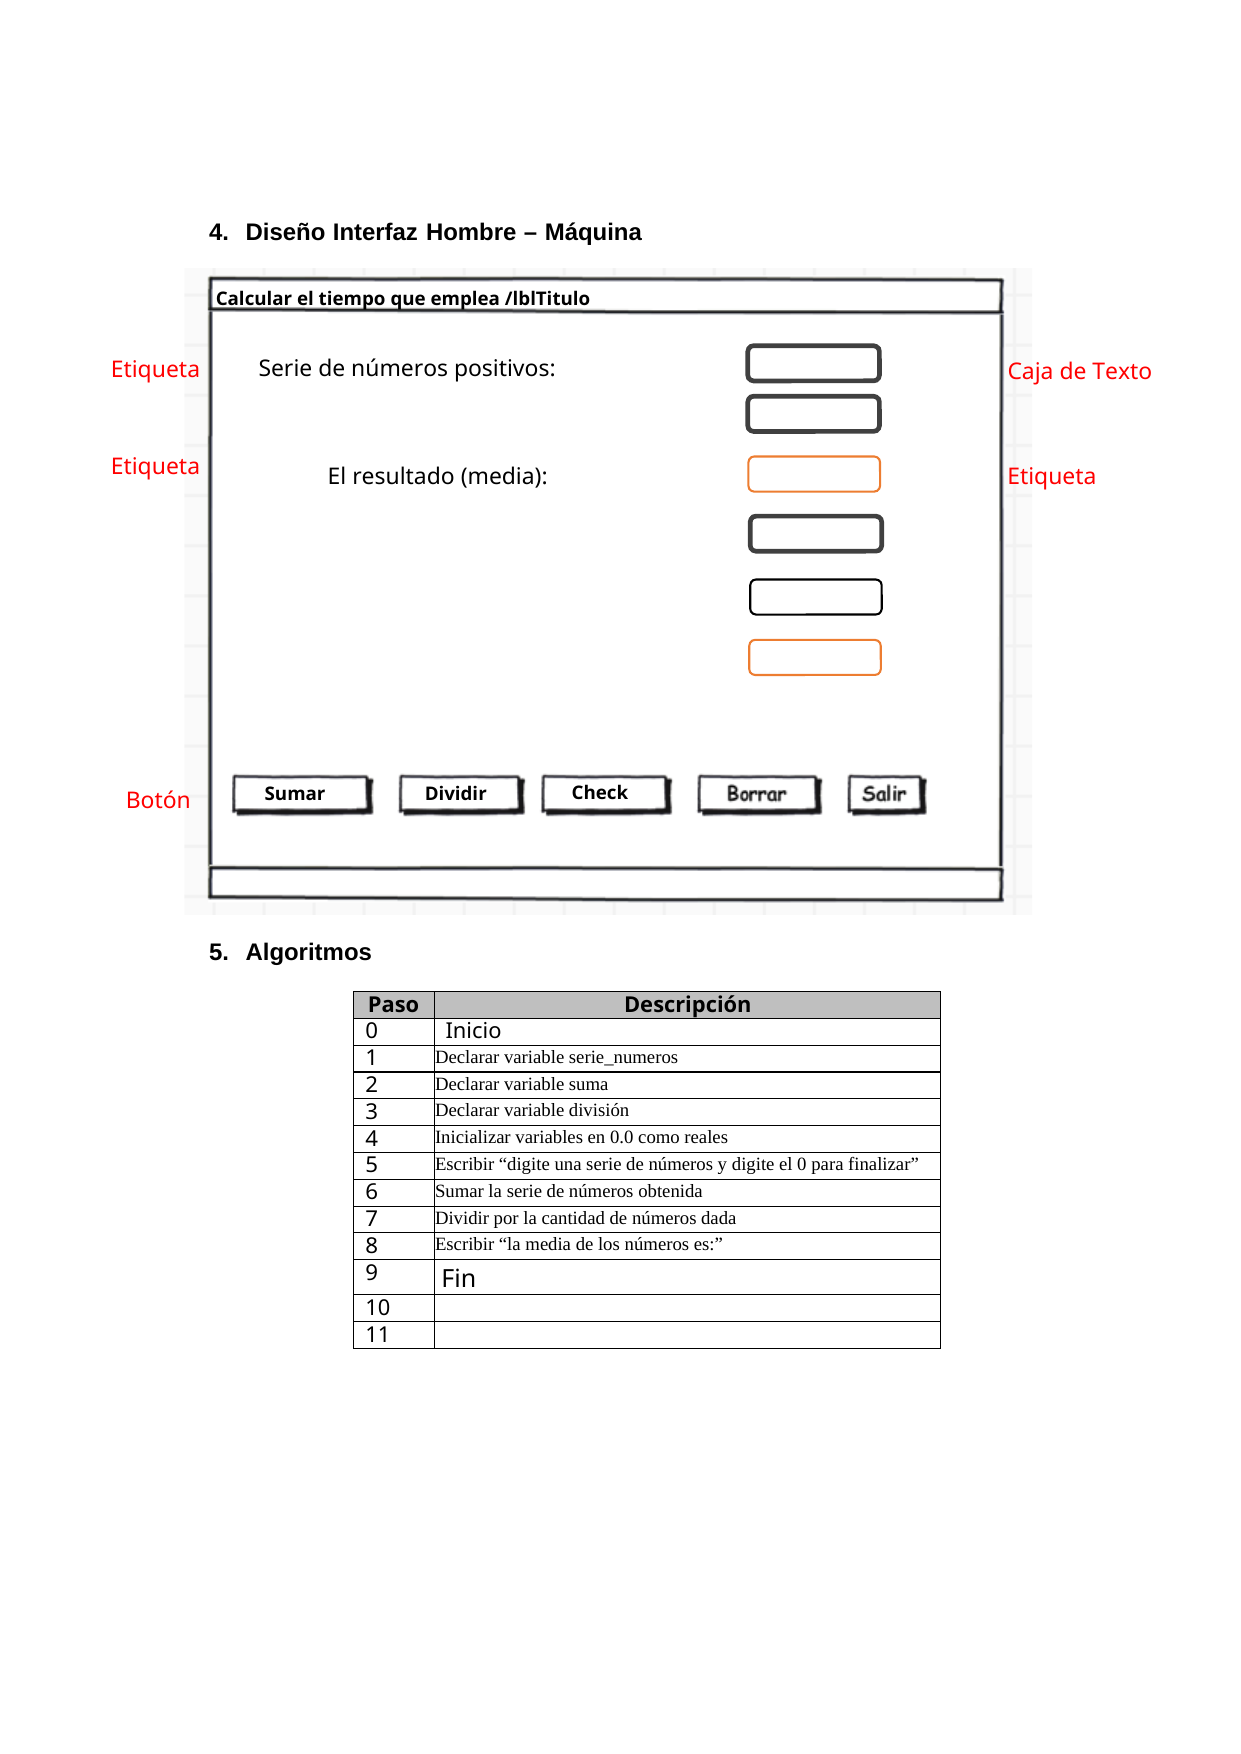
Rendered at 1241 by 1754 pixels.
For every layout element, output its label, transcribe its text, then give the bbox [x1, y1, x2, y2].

table_cell Declarar variable división [435, 1099, 940, 1125]
table_cell 4 [354, 1126, 434, 1152]
table_cell Declarar variable serie_numeros [435, 1046, 940, 1071]
table_cell 7 [354, 1207, 434, 1232]
table_cell Dividir por la cantidad de números dada [435, 1207, 940, 1232]
table_cell Fin [435, 1260, 940, 1294]
table_cell Inicializar variables en 0.0 como reales [435, 1126, 940, 1152]
table_cell [435, 1322, 940, 1348]
table_cell Escribir “digite una serie de números y digite el 0 para finalizar” [435, 1153, 940, 1179]
picture [184, 268, 1033, 915]
table_cell Escribir “la media de los números es:” [435, 1233, 940, 1259]
table_cell 3 [354, 1099, 434, 1125]
table_cell 11 [354, 1322, 434, 1348]
table_cell 0 [354, 1019, 434, 1045]
table_cell 1 [354, 1046, 434, 1071]
table_header Descripción [435, 992, 940, 1018]
table_cell 8 [354, 1233, 434, 1259]
table_cell 9 [354, 1260, 434, 1294]
list Diseño Interfaz Hombre – Máquina [209, 218, 1234, 246]
table_cell [435, 1295, 940, 1321]
table_cell Declarar variable suma [435, 1073, 940, 1098]
table_cell 6 [354, 1180, 434, 1206]
table_header Paso [354, 992, 434, 1018]
table_cell 10 [354, 1295, 434, 1321]
table_cell 5 [354, 1153, 434, 1179]
table_cell Inicio [435, 1019, 940, 1045]
table_cell 2 [354, 1073, 434, 1098]
table_cell Sumar la serie de números obtenida [435, 1180, 940, 1206]
